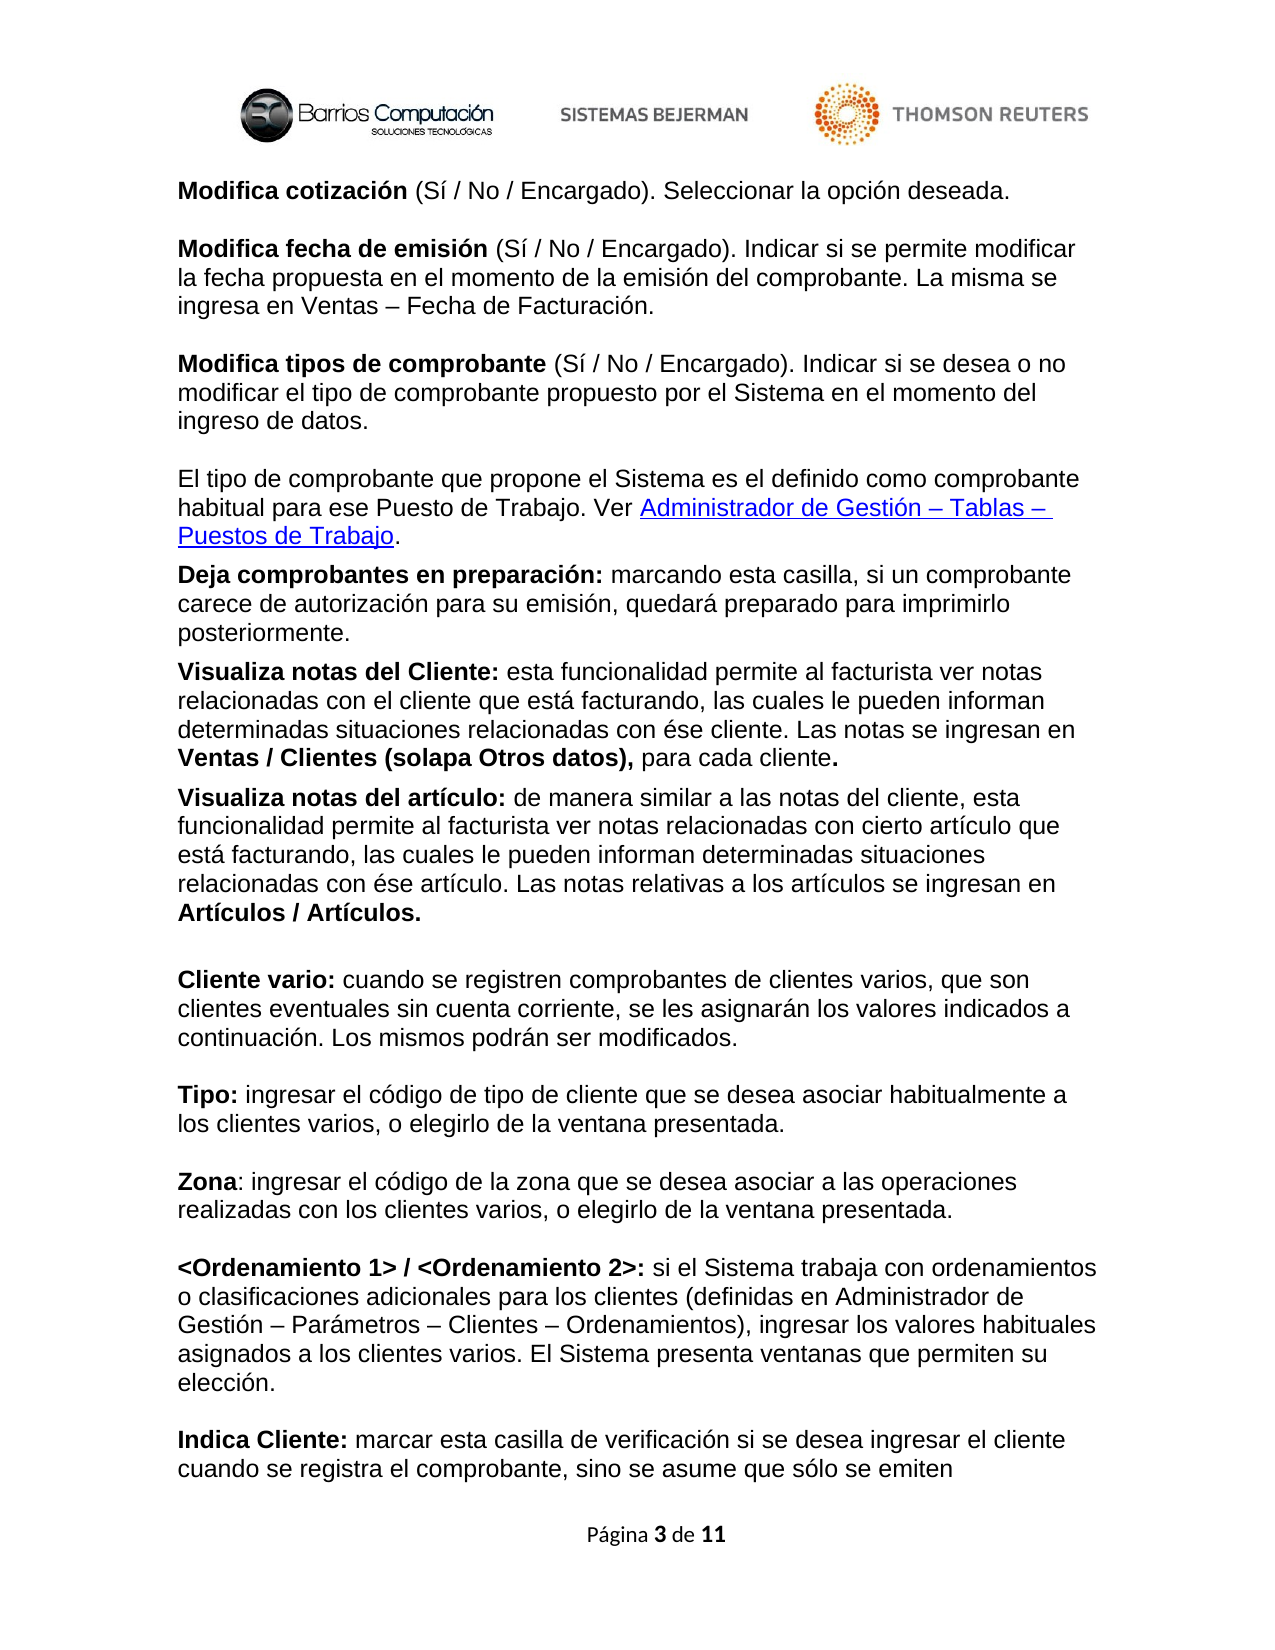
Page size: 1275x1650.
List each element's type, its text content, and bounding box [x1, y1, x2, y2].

picture [214, 73, 1101, 146]
text Visualiza notas del Cliente: esta funcionalidad permite al facturista ver notas relacionadas con el cliente que está facturando, las cuales le pueden informan determinadas situaciones relacionadas con ése cliente. Las notas se ingresan en Ventas / Clientes (solapa Otros datos), para cada cliente. [177, 657, 1098, 772]
text Visualiza notas del artículo: de manera similar a las notas del cliente, esta funcionalidad permite al facturista ver notas relacionadas con cierto artículo que está facturando, las cuales le pueden informan determinadas situaciones relacionadas con ése artículo. Las notas relativas a los artículos se ingresan en Artículos / Artículos. [177, 783, 1098, 926]
text Deja comprobantes en preparación: marcando esta casilla, si un comprobante carece de autorización para su emisión, quedará preparado para imprimirlo posteriormente. [177, 561, 1098, 647]
